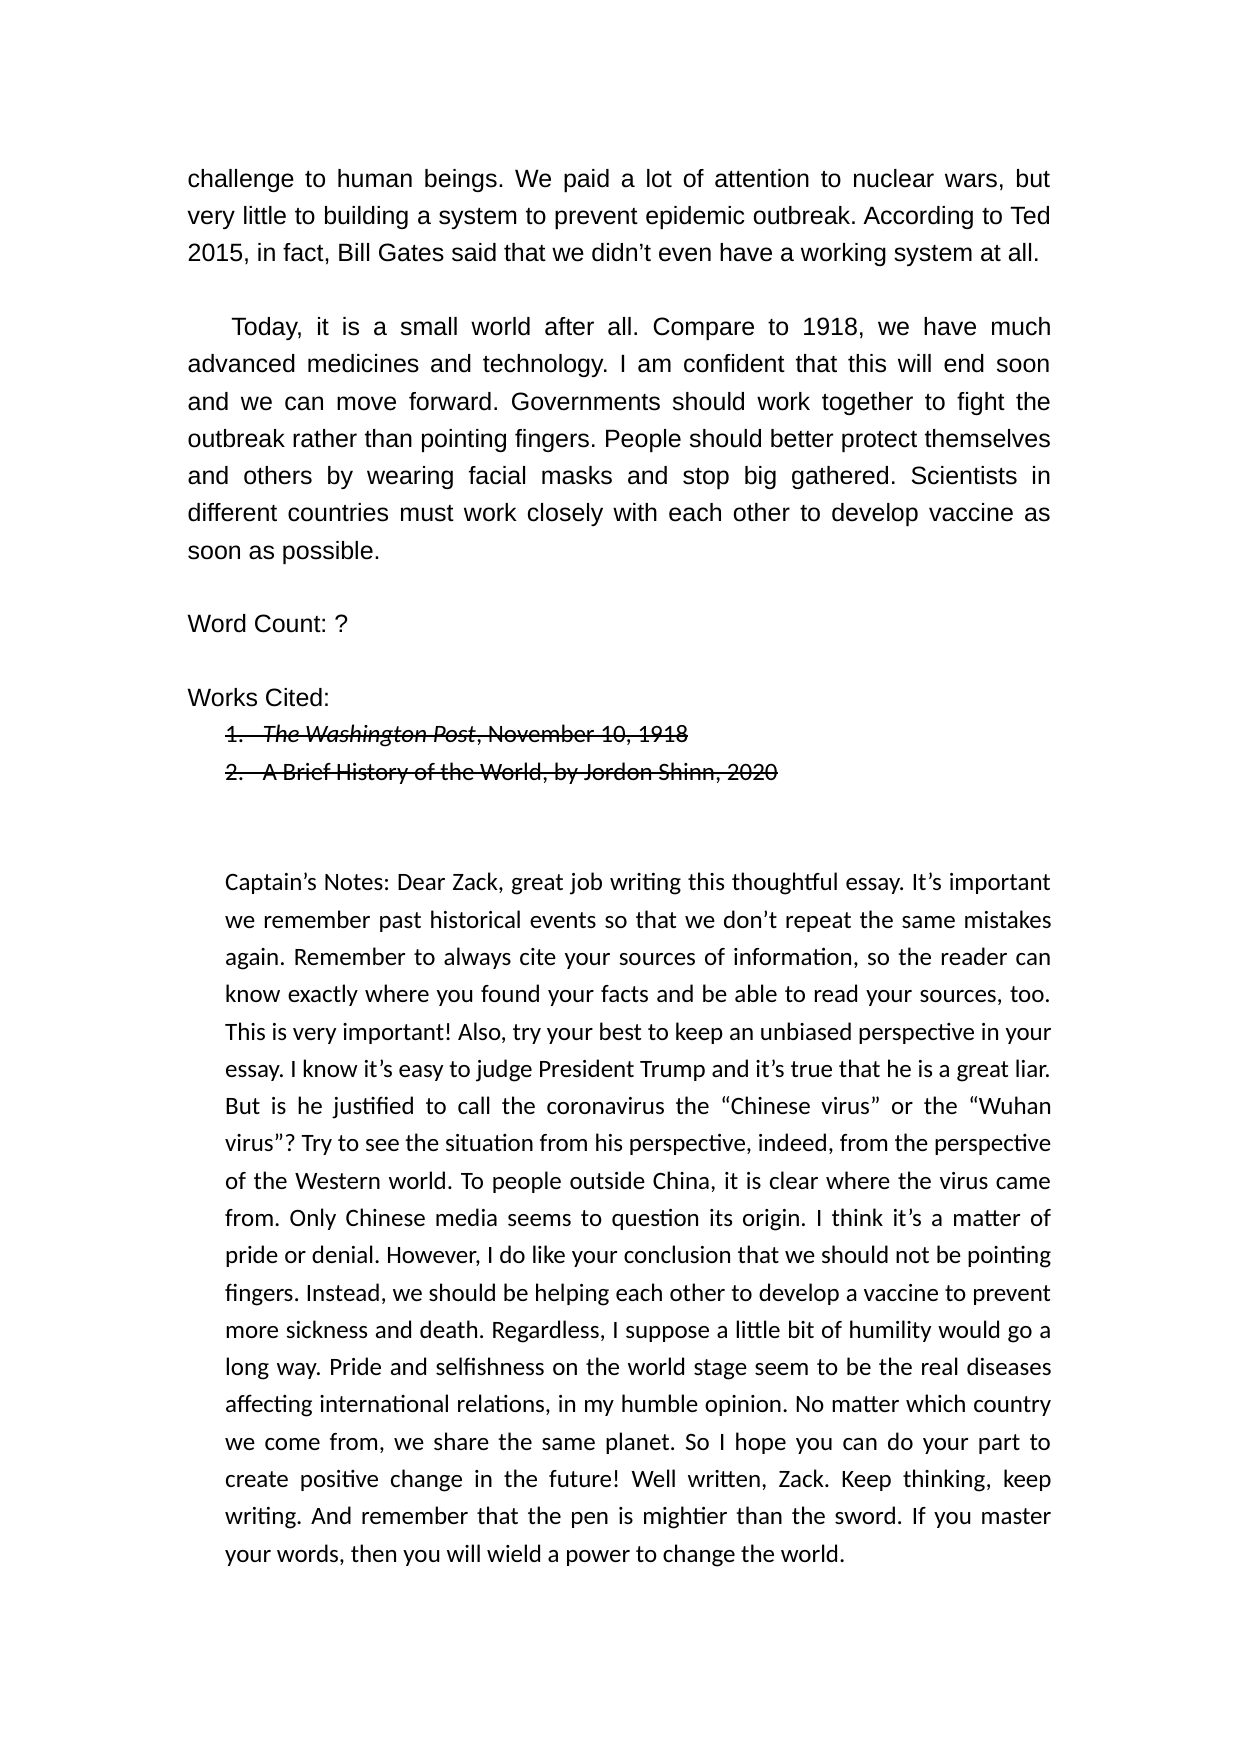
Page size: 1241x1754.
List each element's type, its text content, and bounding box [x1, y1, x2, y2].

text Captain’s Notes: Dear Zack, great job writing this thoughtful essay. It’s important we remember past historical events so that we don’t repeat the same mistakes again. Remember to always cite your sources of information, so the reader can know exactly where you found your facts and be able to read your sources, too. This is very important! Also, try your best to keep an unbiased perspective in your essay. I know it’s easy to judge President Trump and it’s true that he is a great liar. But is he justified to call the coronavirus the “Chinese virus” or the “Wuhan virus”? Try to see the situation from his perspective, indeed, from the perspective of the Western world. To people outside China, it is clear where the virus came from. Only Chinese media seems to question its origin. I think it’s a matter of pride or denial. However, I do like your conclusion that we should not be pointing fingers. Instead, we should be helping each other to develop a vaccine to prevent more sickness and death. Regardless, I suppose a little bit of humility would go a long way. Pride and selfishness on the world stage seem to be the real diseases affecting international relations, in my humble opinion. No matter which country we come from, we share the same planet. So I hope you can do your part to create positive change in the future! Well written, Zack. Keep thinking, keep writing. And remember that the pen is mightier than the sword. If you master your words, then you will wield a power to change the world. [225, 866, 1053, 1569]
list The Washington Post, November 10, 1918 [225, 718, 1053, 750]
text Word Count: ? [187, 607, 1053, 640]
text Today, it is a small world after all. Compare to 1918, we have much advanced medicines and technology. I am confident that this will end soon and we can move forward. Governments should work together to fight the outbreak rather than pointing fingers. People should better protect themselves and others by wearing facial masks and stop big gathered. Scientists in different countries must work closely with each other to develop vaccine as soon as possible. [187, 310, 1053, 566]
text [187, 162, 1053, 269]
text Works Cited: [187, 681, 1053, 713]
list A Brief History of the World, by Jordon Shinn, 2020 [225, 755, 1053, 787]
